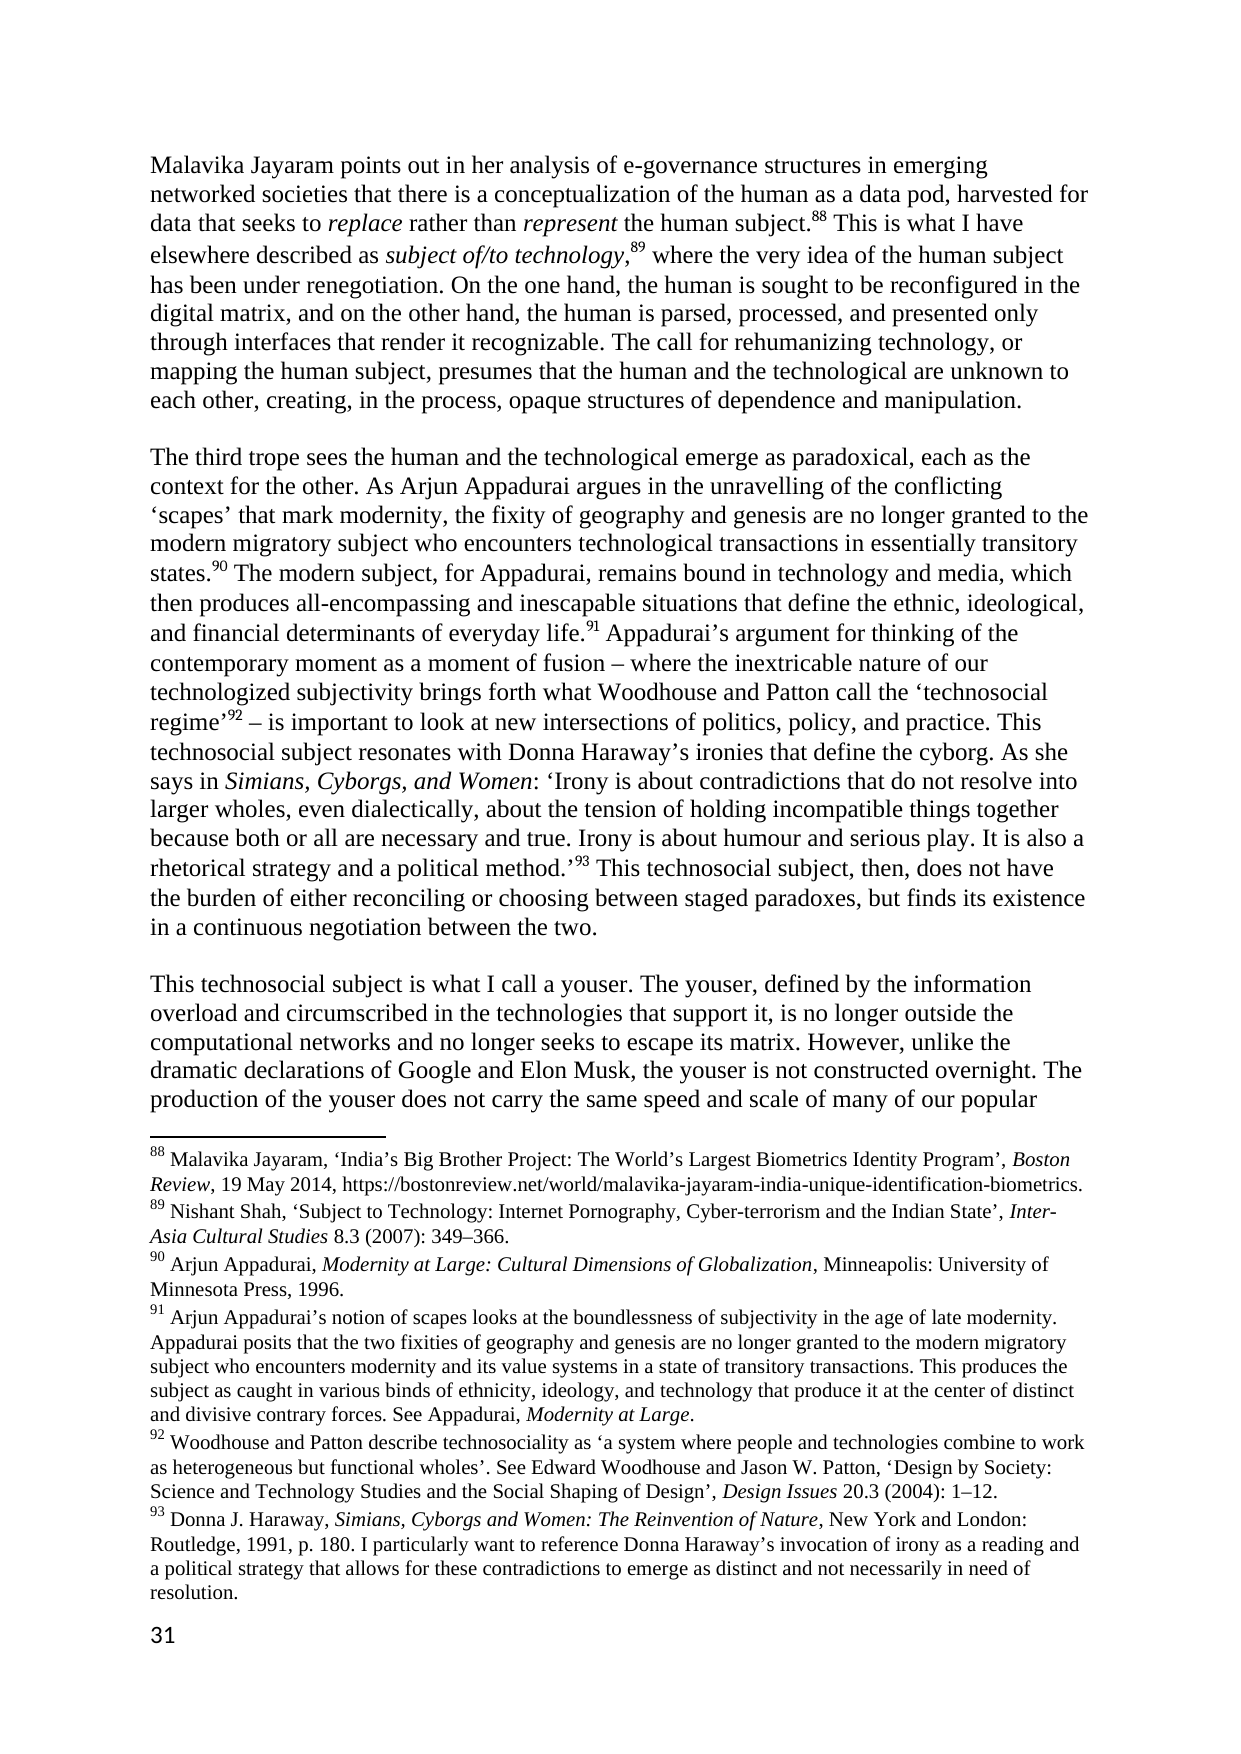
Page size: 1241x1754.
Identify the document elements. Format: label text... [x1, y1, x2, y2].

text The third trope sees the human and the technological emerge as paradoxical, each as the context for the other. As Arjun Appadurai argues in the unravelling of the conflicting ‘scapes’ that mark modernity, the fixity of geography and genesis are no longer granted to the modern migratory subject who encounters technological transactions in essentially transitory states. The modern subject, for Appadurai, remains bound in technology and media, which then produces all-encompassing and inescapable situations that define the ethnic, ideological, and financial determinants of everyday life. Appadurai’s argument for thinking of the contemporary moment as a moment of fusion – where the inextricable nature of our technologized subjectivity brings forth what Woodhouse and Patton call the ‘technosocial regime’ – is important to look at new intersections of politics, policy, and practice. This technosocial subject resonates with Donna Haraway’s ironies that define the cyborg. As she says in Simians, Cyborgs, and Women: ‘Irony is about contradictions that do not resolve into larger wholes, even dialectically, about the tension of holding incompatible things together because both or all are necessary and true. Irony is about humour and serious play. It is also a rhetorical strategy and a political method.’ This technosocial subject, then, does not have the burden of either reconciling or choosing between staged paradoxes, but finds its existence in a continuous negotiation between the two. [150, 442, 1090, 941]
text This technosocial subject is what I call a youser. The youser, defined by the information overload and circumscribed in the technologies that support it, is no longer outside the computational networks and no longer seeks to escape its matrix. However, unlike the dramatic declarations of Google and Elon Musk, the youser is not constructed overnight. The production of the youser does not carry the same speed and scale of many of our popular social media practices where entire lifetimes get lived and transformed in short-lived trends. Instead, the production of the youser is an insidious process. It takes a long time, and when the shifts happen, they happen almost imperceptibly, as transitions get naturalized and new modes of being and becoming are established as the status quo. [150, 969, 1090, 1113]
text Malavika Jayaram points out in her analysis of e-governance structures in emerging networked societies that there is a conceptualization of the human as a data pod, harvested for data that seeks to replace rather than represent the human subject. This is what I have elsewhere described as subject of/to technology, where the very idea of the human subject has been under renegotiation. On the one hand, the human is sought to be reconfigured in the digital matrix, and on the other hand, the human is parsed, processed, and presented only through interfaces that render it recognizable. The call for rehumanizing technology, or mapping the human subject, presumes that the human and the technological are unknown to each other, creating, in the process, opaque structures of dependence and manipulation. [150, 150, 1090, 413]
